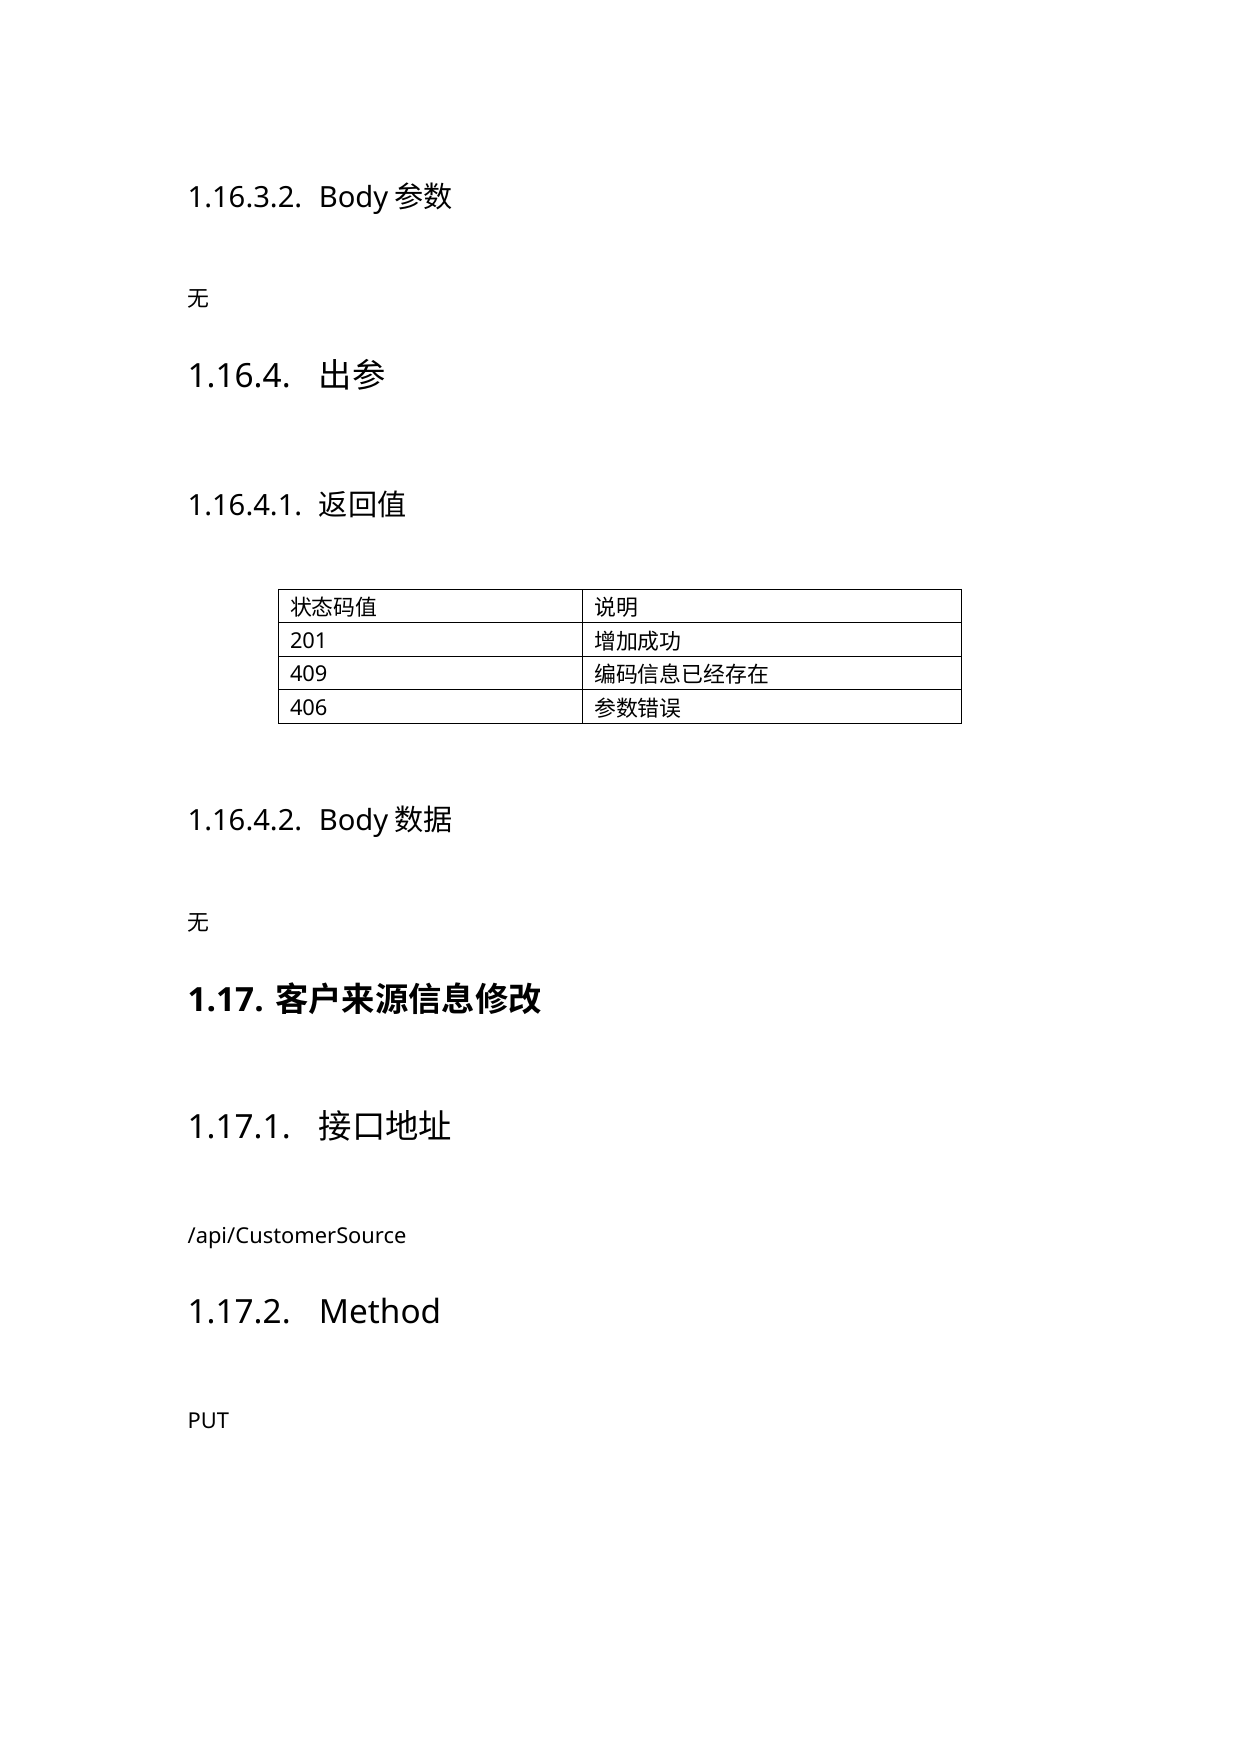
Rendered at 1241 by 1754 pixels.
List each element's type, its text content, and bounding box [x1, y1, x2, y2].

table_cell 201 [279, 623, 582, 656]
text PUT [187, 1404, 1053, 1436]
text /api/CustomerSource [187, 1219, 1053, 1251]
subtitle 接口地址 [187, 1091, 1053, 1156]
subtitle 客户来源信息修改 [187, 964, 1053, 1029]
subtitle Body数据 [187, 786, 1053, 851]
table_header 说明 [583, 590, 961, 622]
subtitle Method [187, 1278, 1053, 1343]
text 无 [187, 281, 1053, 313]
table_cell 参数错误 [583, 690, 961, 723]
text 无 [187, 904, 1053, 937]
subtitle 返回值 [187, 470, 1053, 535]
subtitle 出参 [187, 340, 1053, 405]
table_cell 409 [279, 657, 582, 689]
table_cell 编码信息已经存在 [583, 657, 961, 689]
table_cell 增加成功 [583, 623, 961, 656]
subtitle Body参数 [187, 162, 1053, 227]
table_header 状态码值 [279, 590, 582, 622]
table_cell 406 [279, 690, 582, 723]
